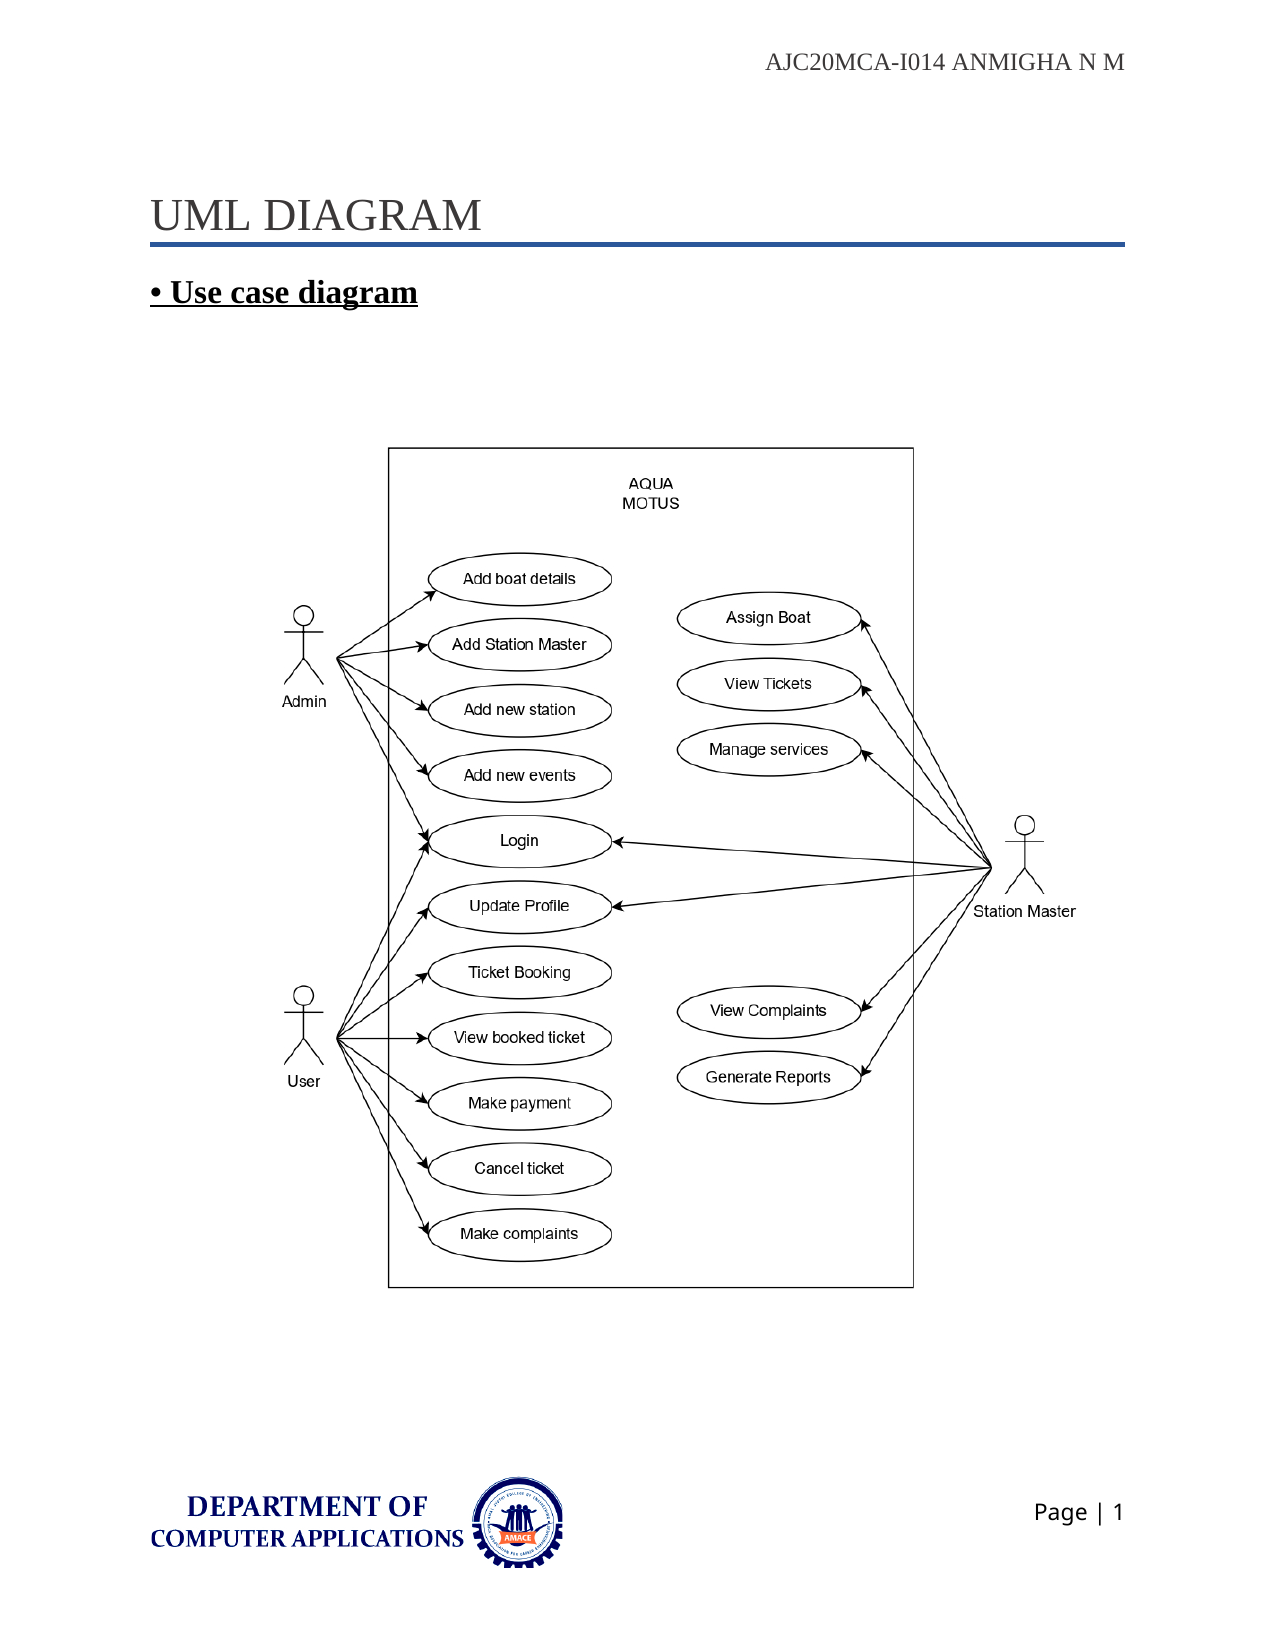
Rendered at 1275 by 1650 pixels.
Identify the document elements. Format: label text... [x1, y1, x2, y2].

subtitle UML DIAGRAM [150, 187, 1125, 242]
picture [164, 340, 1111, 1423]
picture [150, 1476, 563, 1567]
text • Use case diagram [150, 272, 1125, 310]
